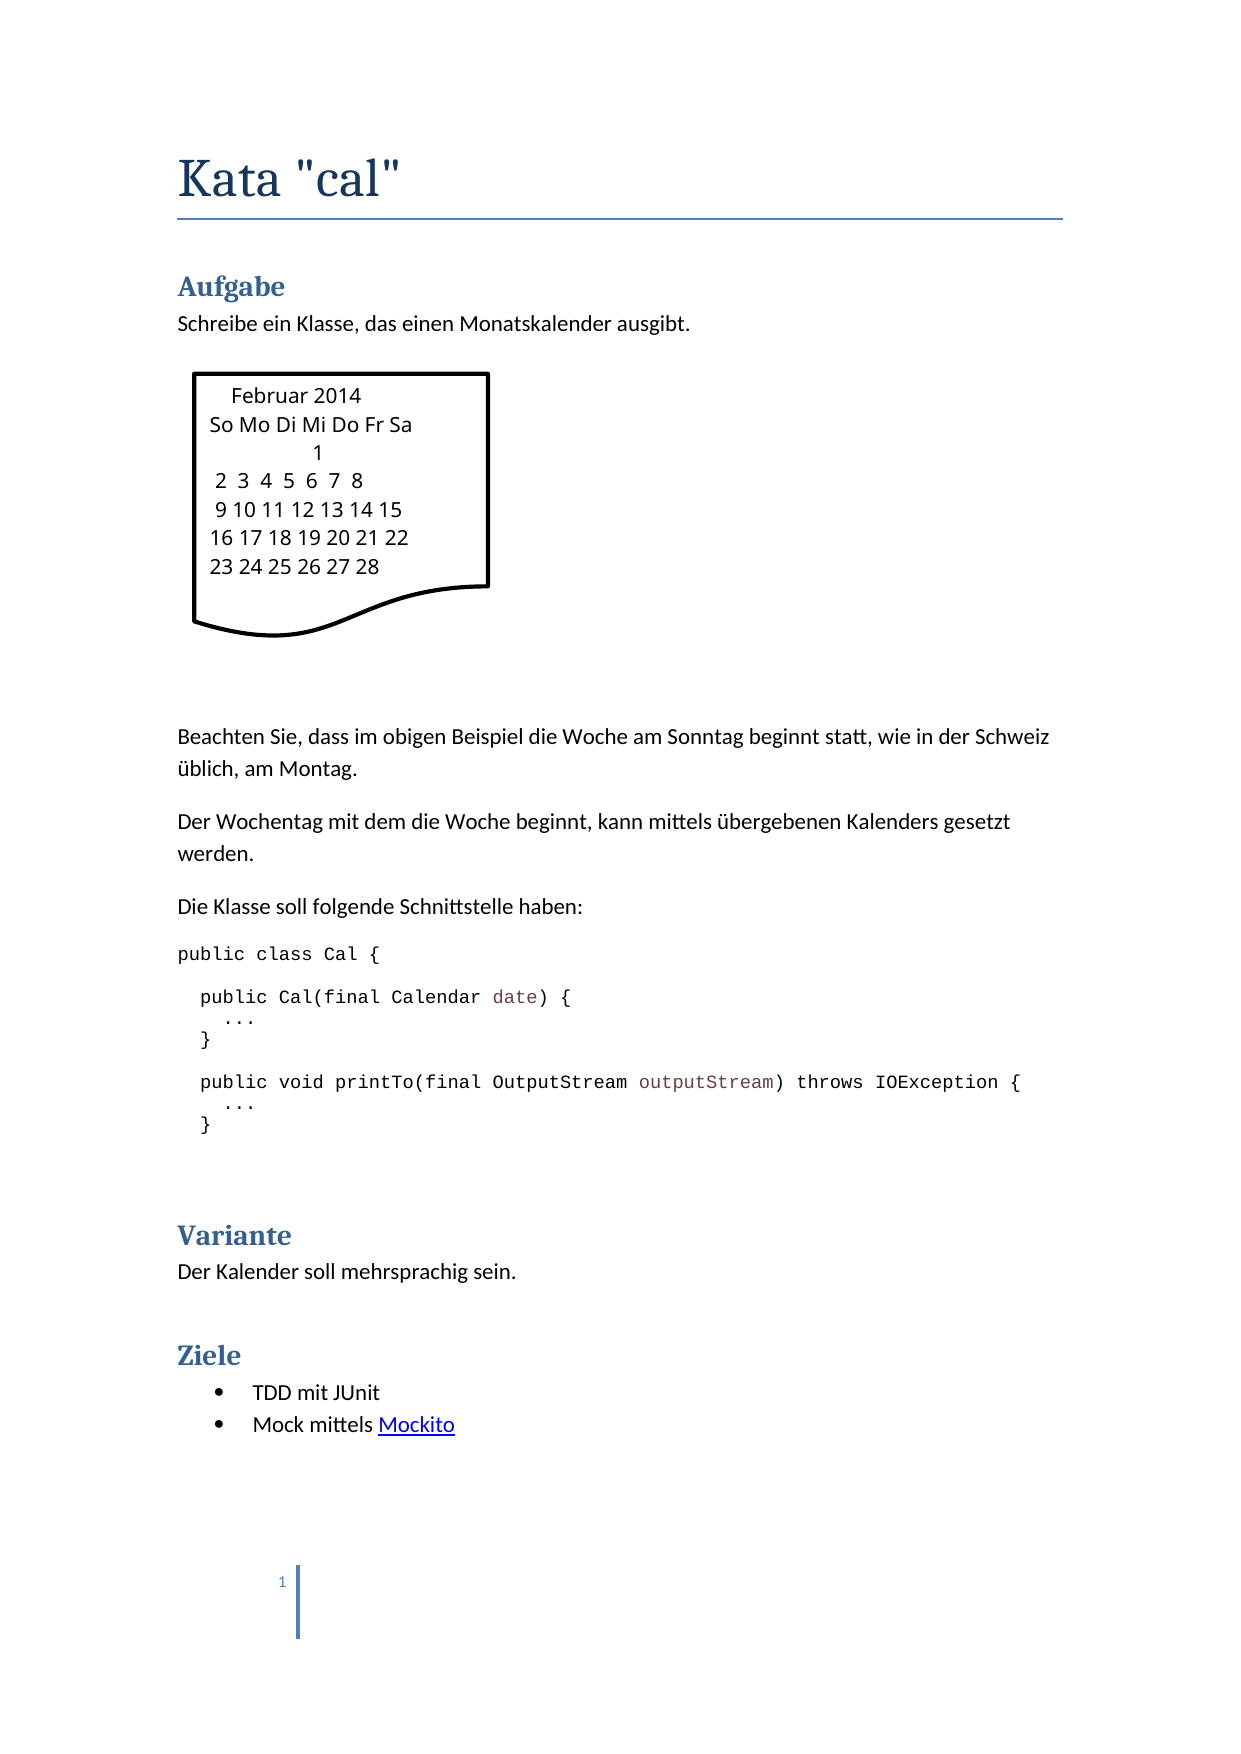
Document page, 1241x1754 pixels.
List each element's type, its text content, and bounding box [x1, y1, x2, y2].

text Der Wochentag mit dem die Woche beginnt, kann mittels übergebenen Kalenders gesetzt werden. [177, 807, 1063, 867]
text } [177, 1115, 1063, 1136]
text Schreibe ein Klasse, das einen Monatskalender ausgibt. [177, 309, 1063, 337]
text ... [177, 1009, 1063, 1030]
text Beachten Sie, dass im obigen Beispiel die Woche am Sonntag beginnt statt, wie in der Schweiz üblich, am Montag. [177, 722, 1063, 782]
text public void printTo(final OutputStream outputStream) throws IOException { [177, 1073, 1063, 1094]
text } [177, 1030, 1063, 1051]
text Der Kalender soll mehrsprachig sein. [177, 1257, 1063, 1285]
subtitle Ziele [177, 1339, 1063, 1373]
list TDD mit JUnit [215, 1378, 1063, 1406]
subtitle Aufgabe [177, 270, 1063, 304]
title Kata "cal" [177, 148, 1063, 218]
subtitle Variante [177, 1219, 1063, 1252]
list Mock mittels Mockito [215, 1410, 1063, 1438]
text ... [177, 1094, 1063, 1115]
text public class Cal { [177, 945, 1063, 966]
text public Cal(final Calendar date) { [177, 988, 1063, 1009]
text Die Klasse soll folgende Schnittstelle haben: [177, 892, 1063, 920]
